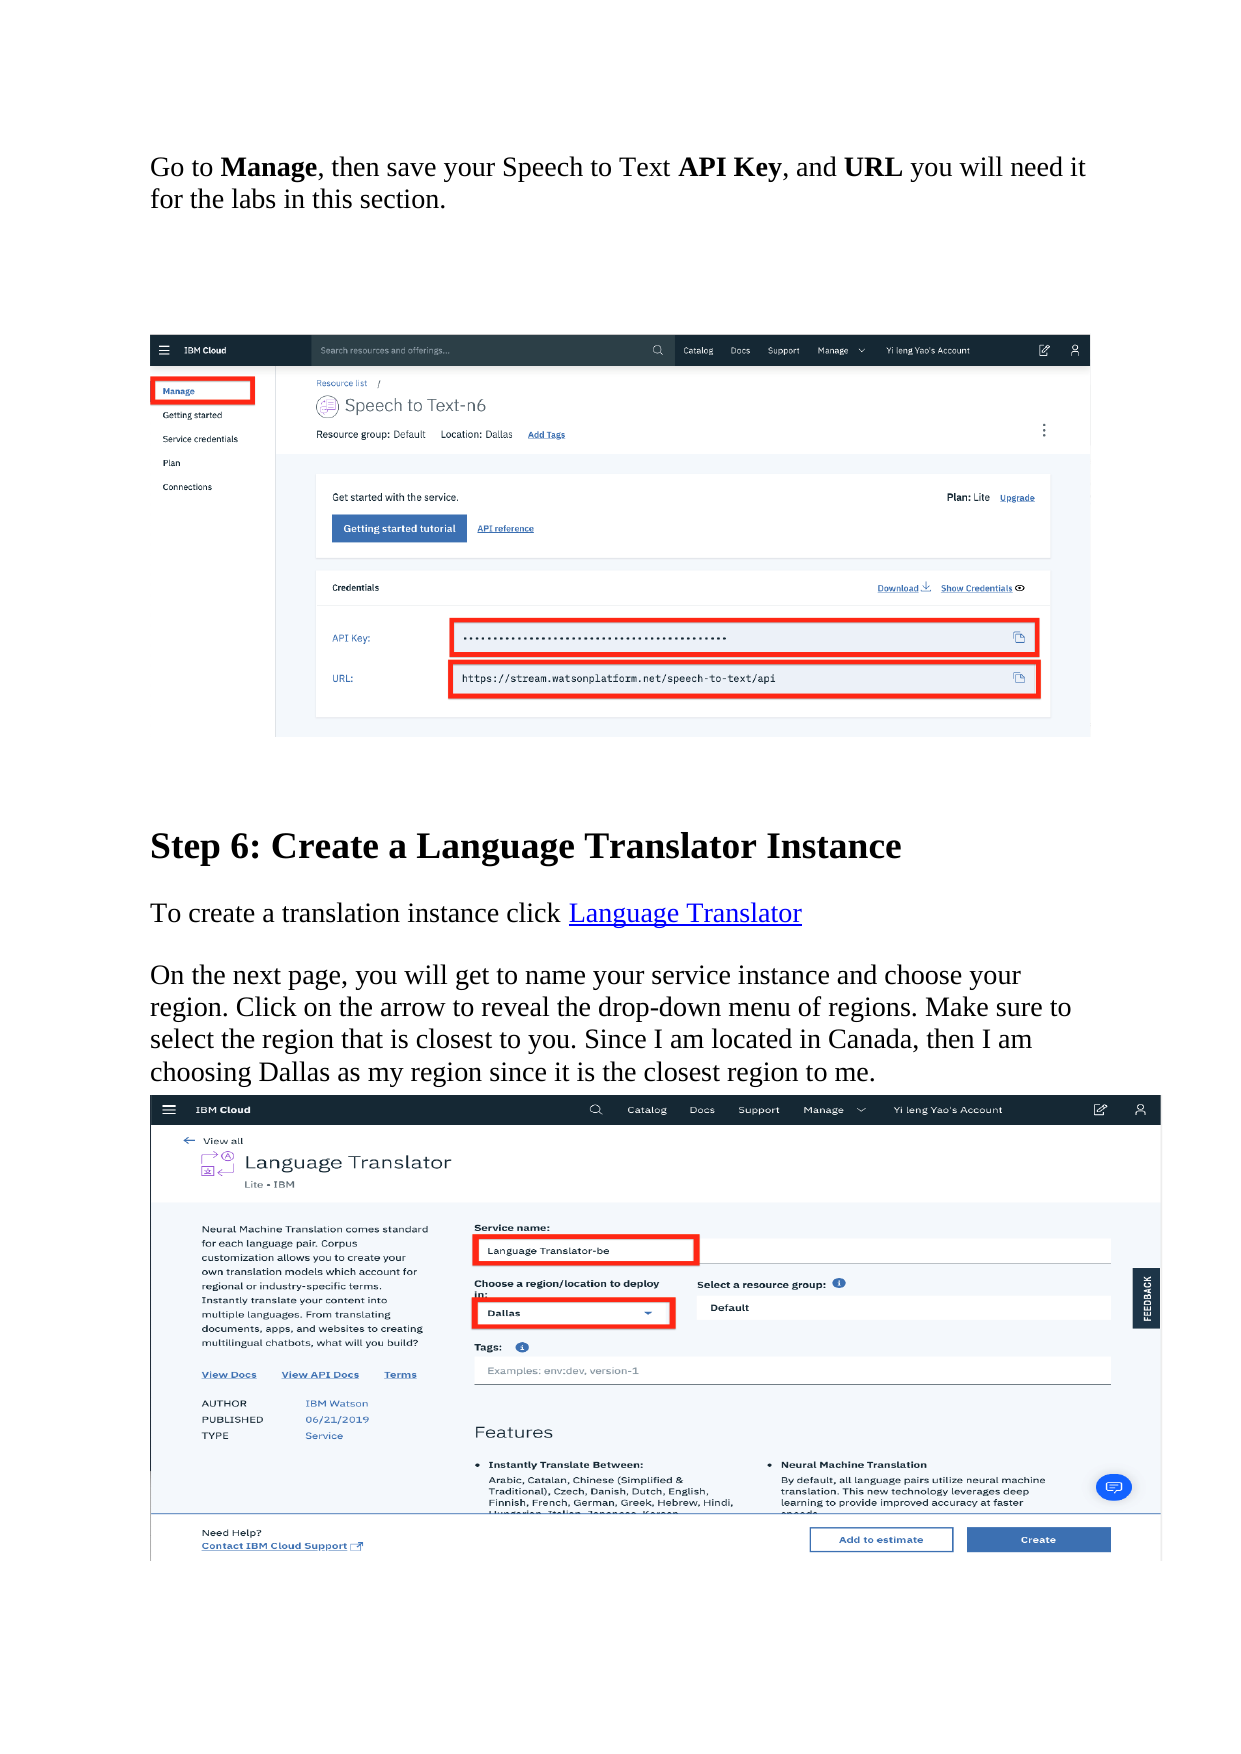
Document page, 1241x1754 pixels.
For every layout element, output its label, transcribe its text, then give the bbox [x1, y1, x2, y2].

text Go to Manage, then save your Speech to Text API Key, and URL you will need it for the labs in this section. [150, 150, 1090, 215]
picture [150, 333, 1091, 737]
picture [150, 1095, 1163, 1561]
text To create a translation instance click Language Translator [150, 896, 1090, 929]
text On the next page, you will get to name your service instance and choose your region. Click on the arrow to reveal the drop-down menu of regions. Make sure to select the region that is closest to you. Since I am located in Canada, then I am choosing Dallas as my region since it is the closest region to me. [150, 958, 1090, 1087]
text Step 6: Create a Language Translator Instance [150, 824, 1090, 867]
